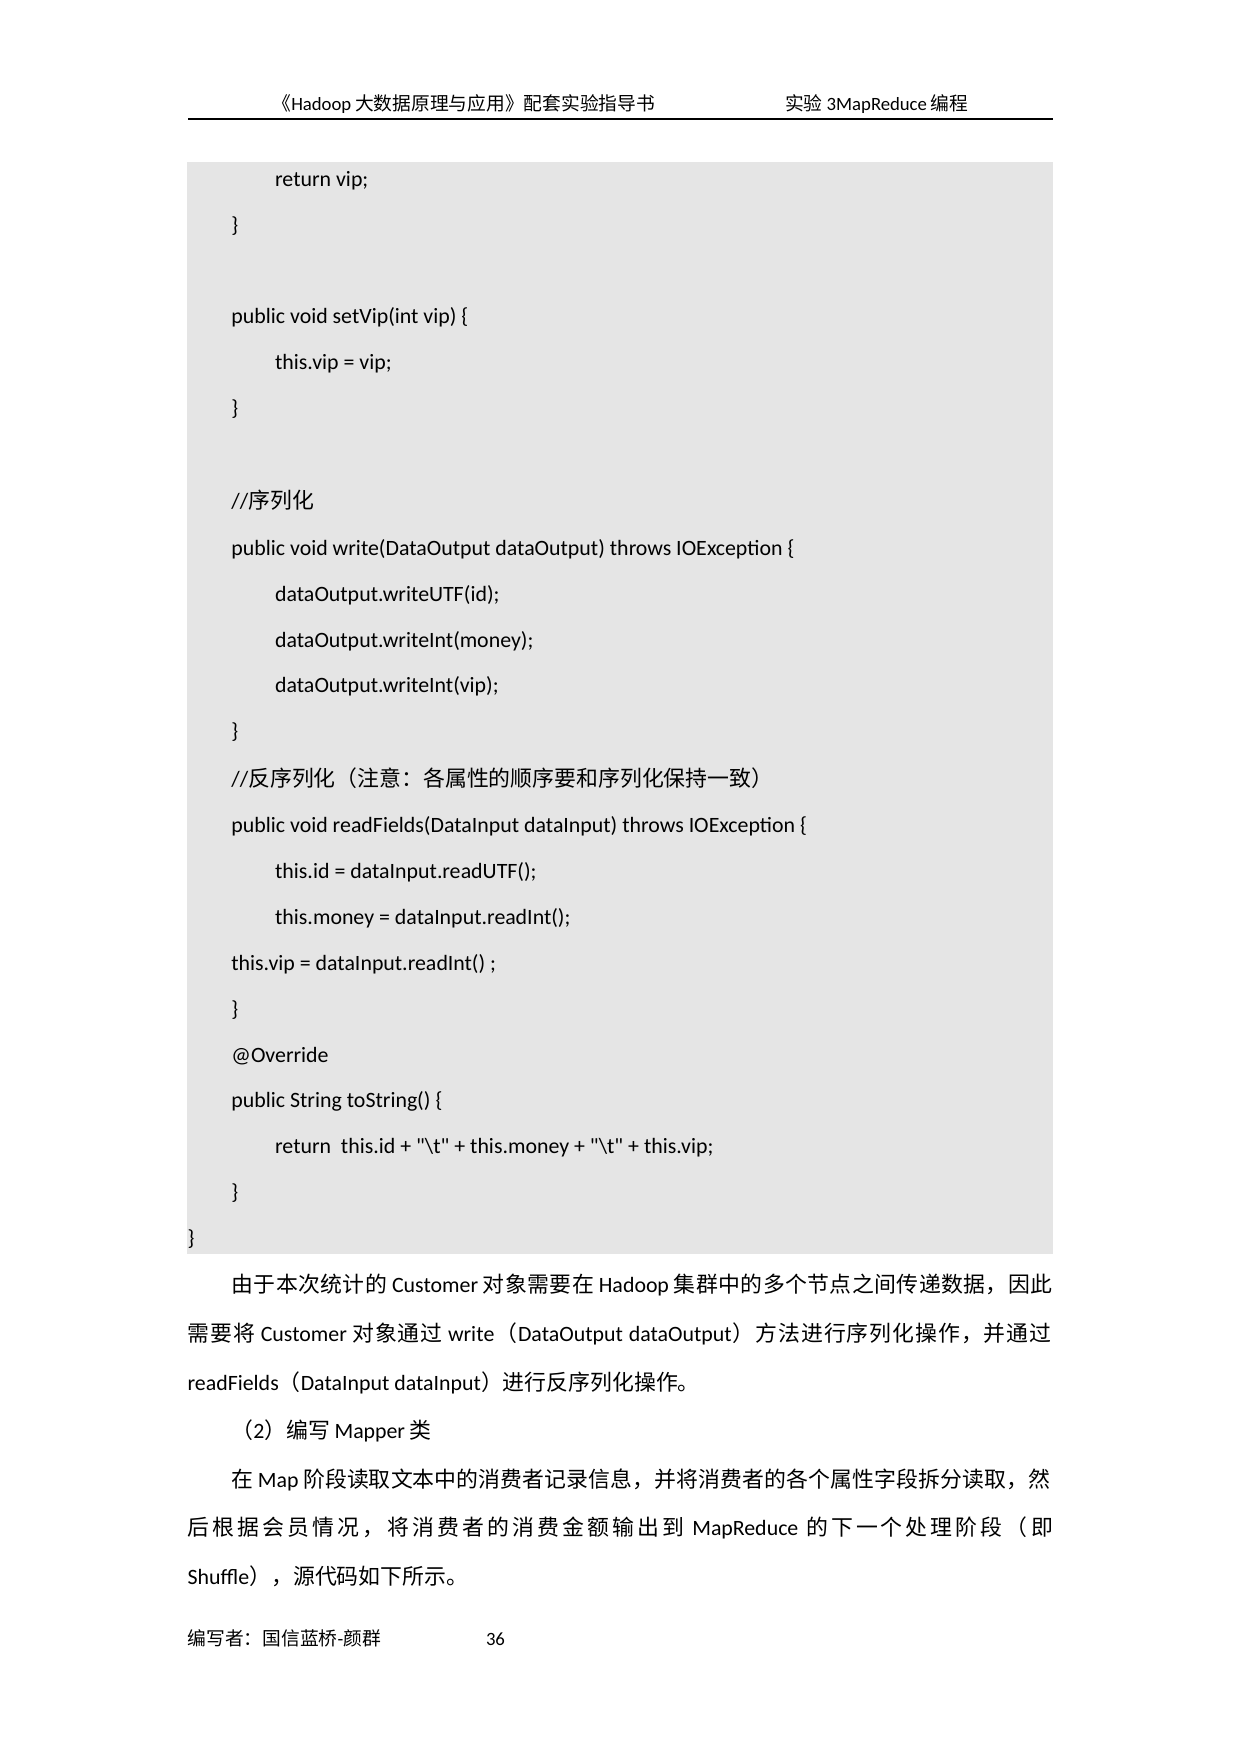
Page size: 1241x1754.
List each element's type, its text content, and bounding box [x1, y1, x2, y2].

text this.money = dataInput.readInt(); [187, 900, 1053, 933]
text 在Map阶段读取文本中的消费者记录信息，并将消费者的各个属性字段拆分读取，然后根据会员情况，将消费者的消费金额输出到MapReduce的下一个处理阶段（即Shuffle），源代码如下所示。 [187, 1461, 1053, 1591]
text //反序列化（注意：各属性的顺序要和序列化保持一致） [187, 760, 1053, 793]
text } [187, 208, 1053, 240]
text } [187, 391, 1053, 424]
text public String toString() { [187, 1084, 1053, 1116]
text } [187, 1175, 1053, 1208]
text return vip; [187, 162, 1053, 194]
text this.vip = dataInput.readInt() ; [187, 946, 1053, 979]
text （2）编写Mapper类 [187, 1413, 1053, 1445]
text return this.id + "\t" + this.money + "\t" + this.vip; [187, 1129, 1053, 1162]
text @Override [187, 1038, 1053, 1070]
text } [187, 1221, 1053, 1254]
text public void setVip(int vip) { [187, 299, 1053, 332]
text //序列化 [187, 483, 1053, 515]
text this.id = dataInput.readUTF(); [187, 854, 1053, 887]
text } [187, 714, 1053, 747]
text } [187, 992, 1053, 1024]
text this.vip = vip; [187, 345, 1053, 378]
text dataOutput.writeInt(money); [187, 623, 1053, 655]
text 由于本次统计的Customer对象需要在Hadoop集群中的多个节点之间传递数据，因此需要将Customer对象通过write（DataOutput dataOutput）方法进行序列化操作，并通过readFields（DataInput dataInput）进行反序列化操作。 [187, 1267, 1053, 1397]
text dataOutput.writeUTF(id); [187, 577, 1053, 609]
text public void readFields(DataInput dataInput) throws IOException { [187, 809, 1053, 841]
text dataOutput.writeInt(vip); [187, 669, 1053, 701]
text public void write(DataOutput dataOutput) throws IOException { [187, 531, 1053, 564]
